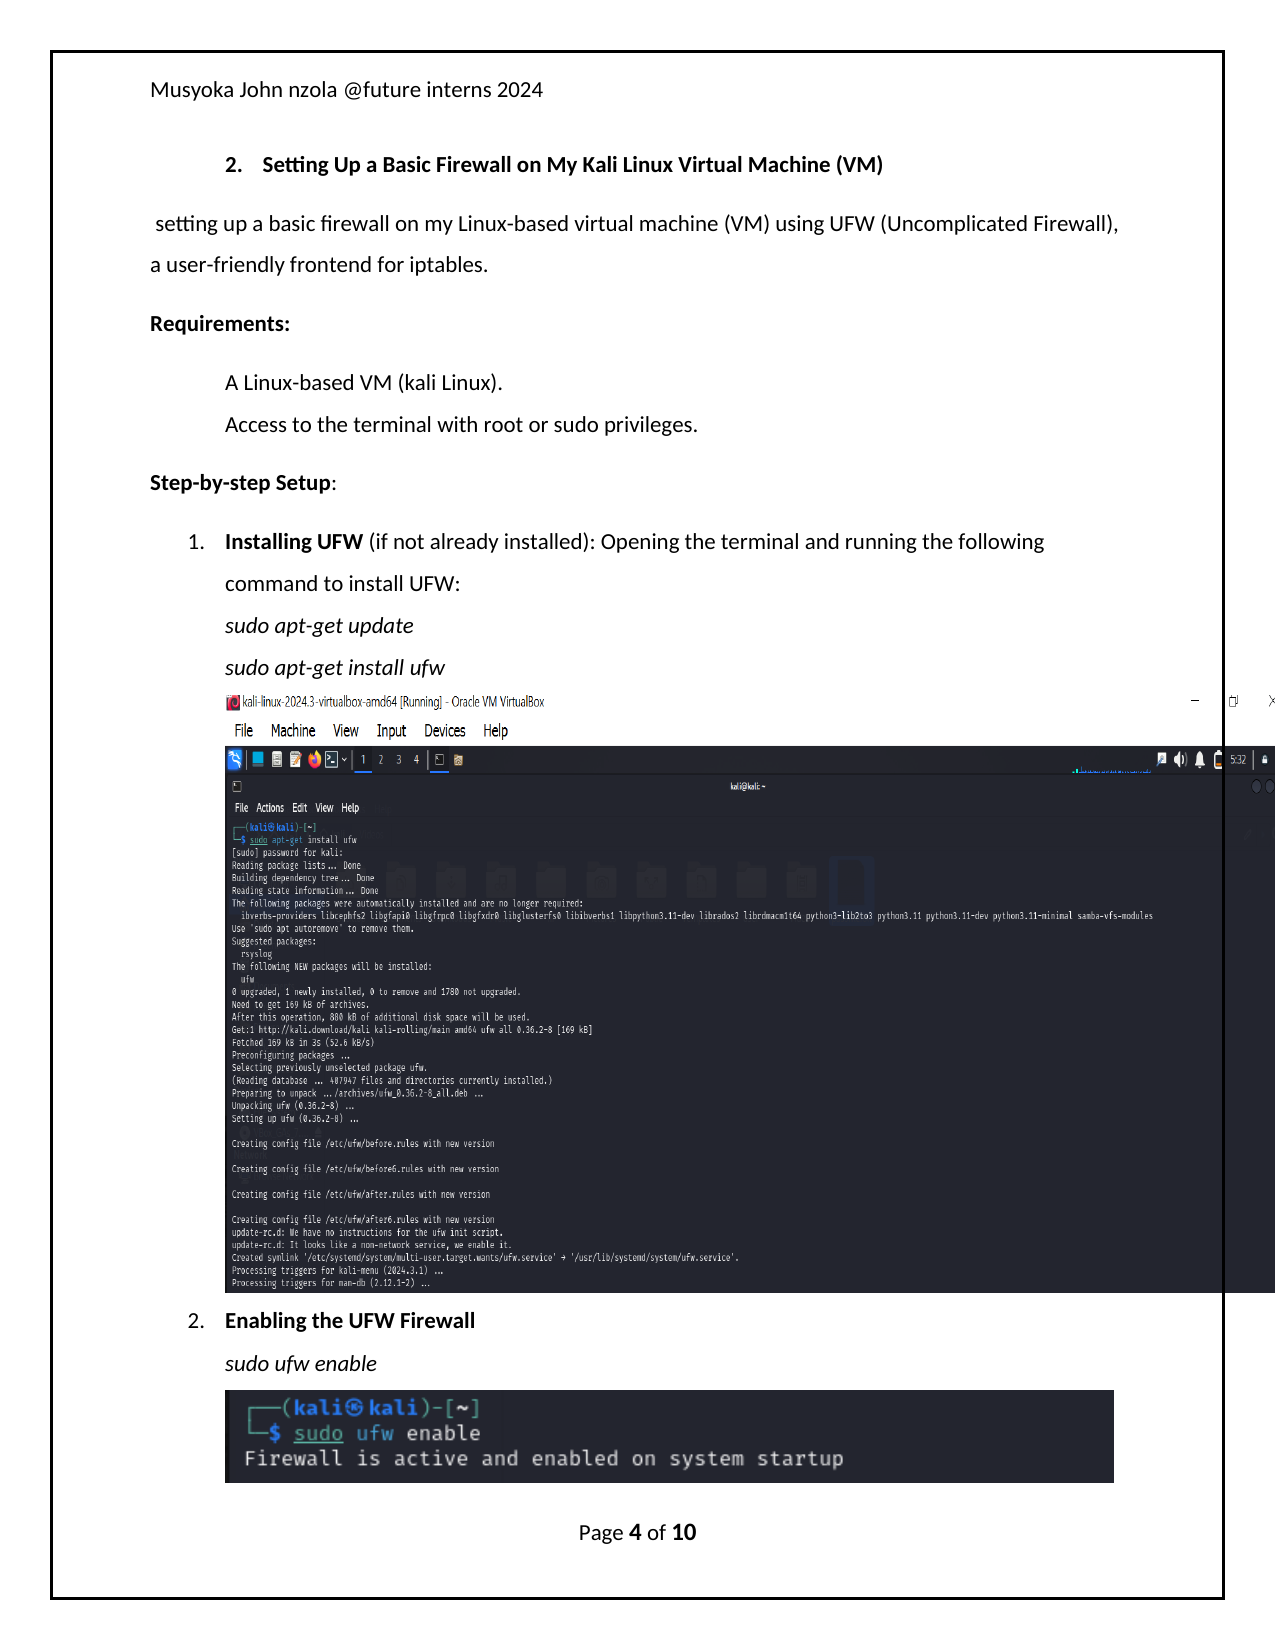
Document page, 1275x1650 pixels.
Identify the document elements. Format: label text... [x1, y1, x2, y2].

picture [225, 695, 1222, 1293]
list A Linux-based VM (kali Linux). [225, 368, 1125, 396]
list sudo ufw enable [225, 1349, 1125, 1377]
list sudo apt-get update [225, 611, 1125, 639]
text setting up a basic firewall on my Linux-based virtual machine (VM) using UFW (Uncomplicated Firewall), a user-friendly frontend for iptables. [150, 209, 1125, 279]
list Installing UFW (if not already installed): Opening the terminal and running the following command to install UFW: [187, 527, 1125, 597]
list Access to the terminal with root or sudo privileges. [225, 410, 1125, 438]
list Setting Up a Basic Firewall on My Kali Linux Virtual Machine (VM) [225, 150, 1125, 178]
list Enabling the UFW Firewall [187, 1307, 1125, 1335]
text Requirements: [150, 309, 1125, 337]
picture [225, 1390, 1114, 1483]
picture [1225, 695, 1275, 1293]
text Step-by-step Setup: [150, 468, 1125, 497]
list sudo apt-get install ufw [225, 653, 1125, 681]
